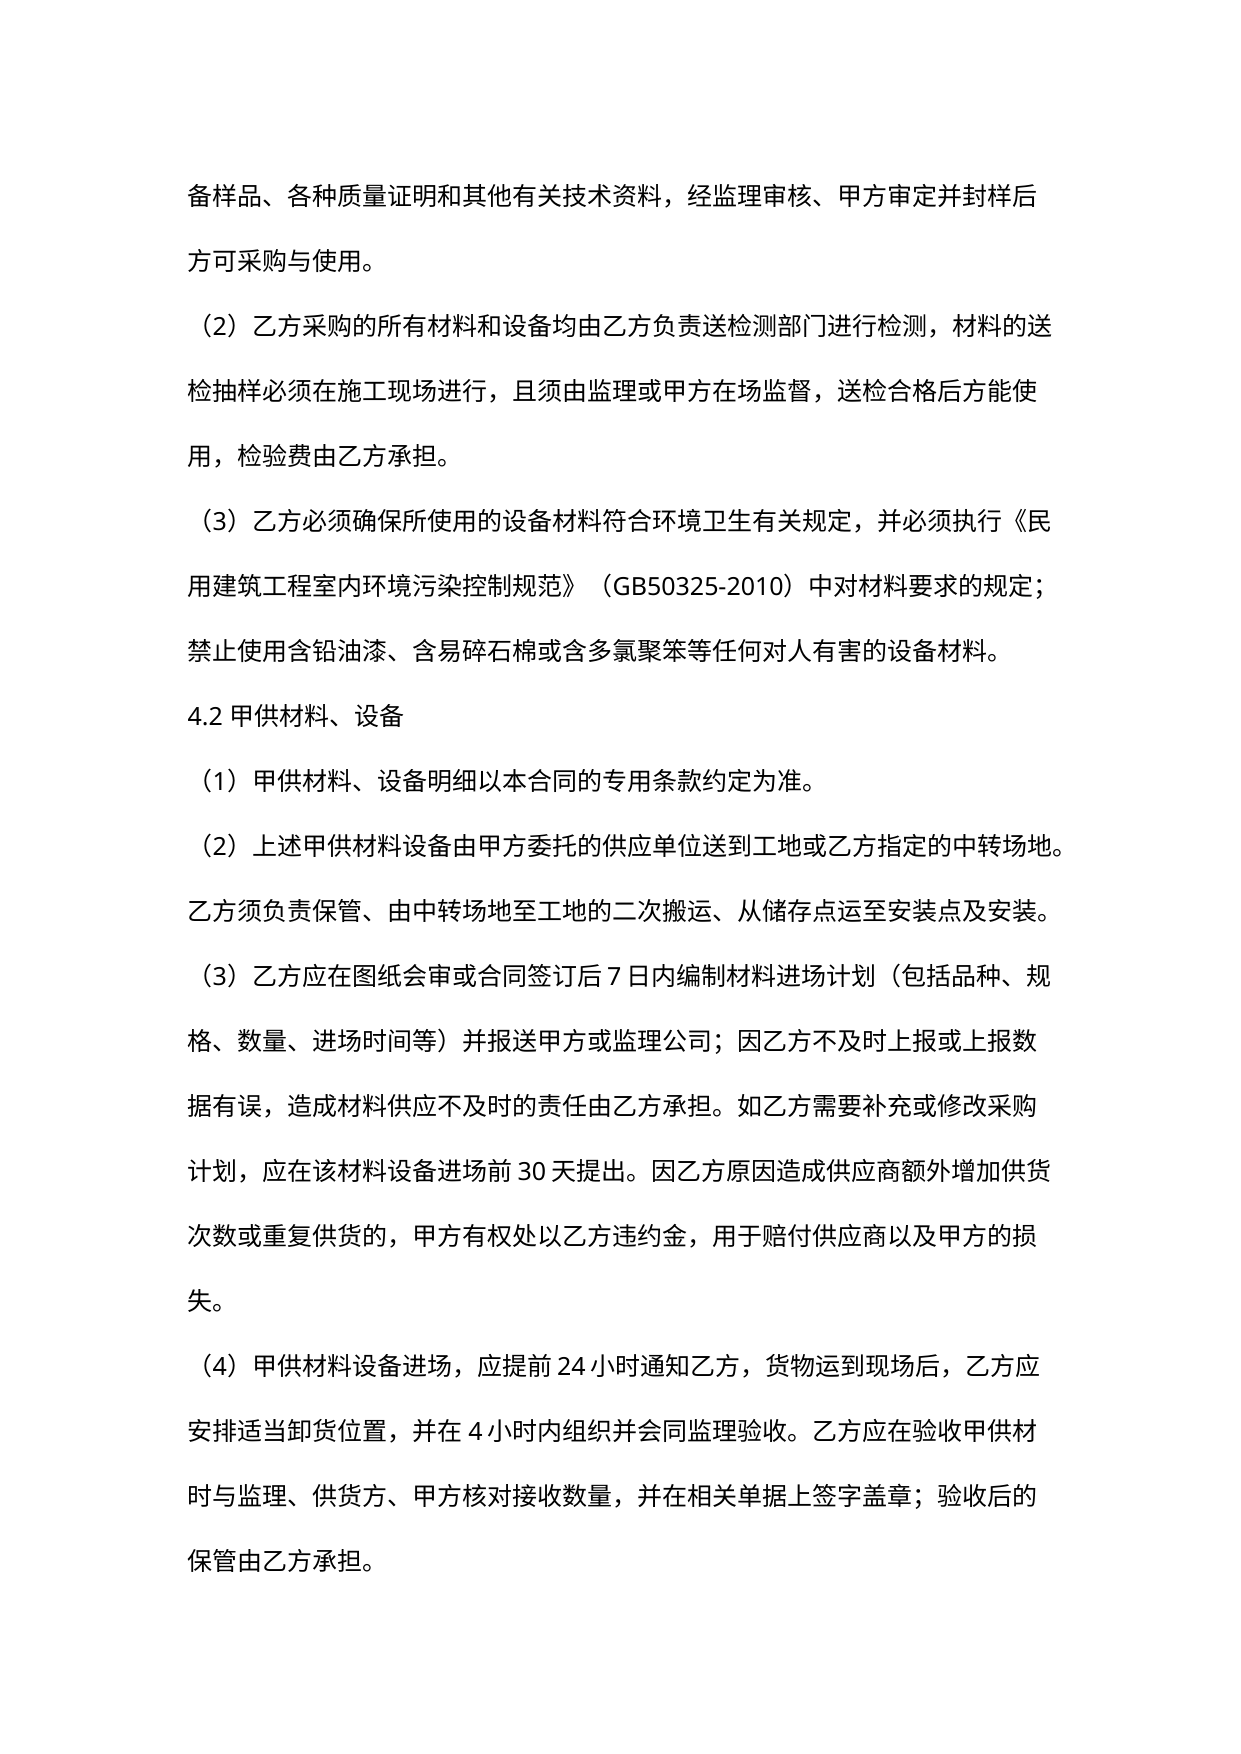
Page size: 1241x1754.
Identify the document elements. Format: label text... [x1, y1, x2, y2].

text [187, 162, 1053, 292]
text （2）乙方采购的所有材料和设备均由乙方负责送检测部门进行检测，材料的送检抽样必须在施工现场进行，且须由监理或甲方在场监督，送检合格后方能使用，检验费由乙方承担。 [187, 292, 1053, 487]
text （3）乙方必须确保所使用的设备材料符合环境卫生有关规定，并必须执行《民用建筑工程室内环境污染控制规范》（GB50325-2010）中对材料要求的规定；禁止使用含铅油漆、含易碎石棉或含多氯聚笨等任何对人有害的设备材料。 [187, 487, 1053, 682]
text （3）乙方应在图纸会审或合同签订后7日内编制材料进场计划（包括品种、规格、数量、进场时间等）并报送甲方或监理公司；因乙方不及时上报或上报数据有误，造成材料供应不及时的责任由乙方承担。如乙方需要补充或修改采购计划，应在该材料设备进场前30天提出。因乙方原因造成供应商额外增加供货次数或重复供货的，甲方有权处以乙方违约金，用于赔付供应商以及甲方的损失。 [187, 942, 1053, 1332]
text （1）甲供材料、设备明细以本合同的专用条款约定为准。 [187, 747, 1053, 812]
text 4.2 甲供材料、设备 [187, 682, 1053, 747]
text （2）上述甲供材料设备由甲方委托的供应单位送到工地或乙方指定的中转场地。乙方须负责保管、由中转场地至工地的二次搬运、从储存点运至安装点及安装。 [187, 812, 1053, 942]
text （4）甲供材料设备进场，应提前24小时通知乙方，货物运到现场后，乙方应安排适当卸货位置，并在 4小时内组织并会同监理验收。乙方应在验收甲供材时与监理、供货方、甲方核对接收数量，并在相关单据上签字盖章；验收后的保管由乙方承担。 [187, 1332, 1053, 1592]
